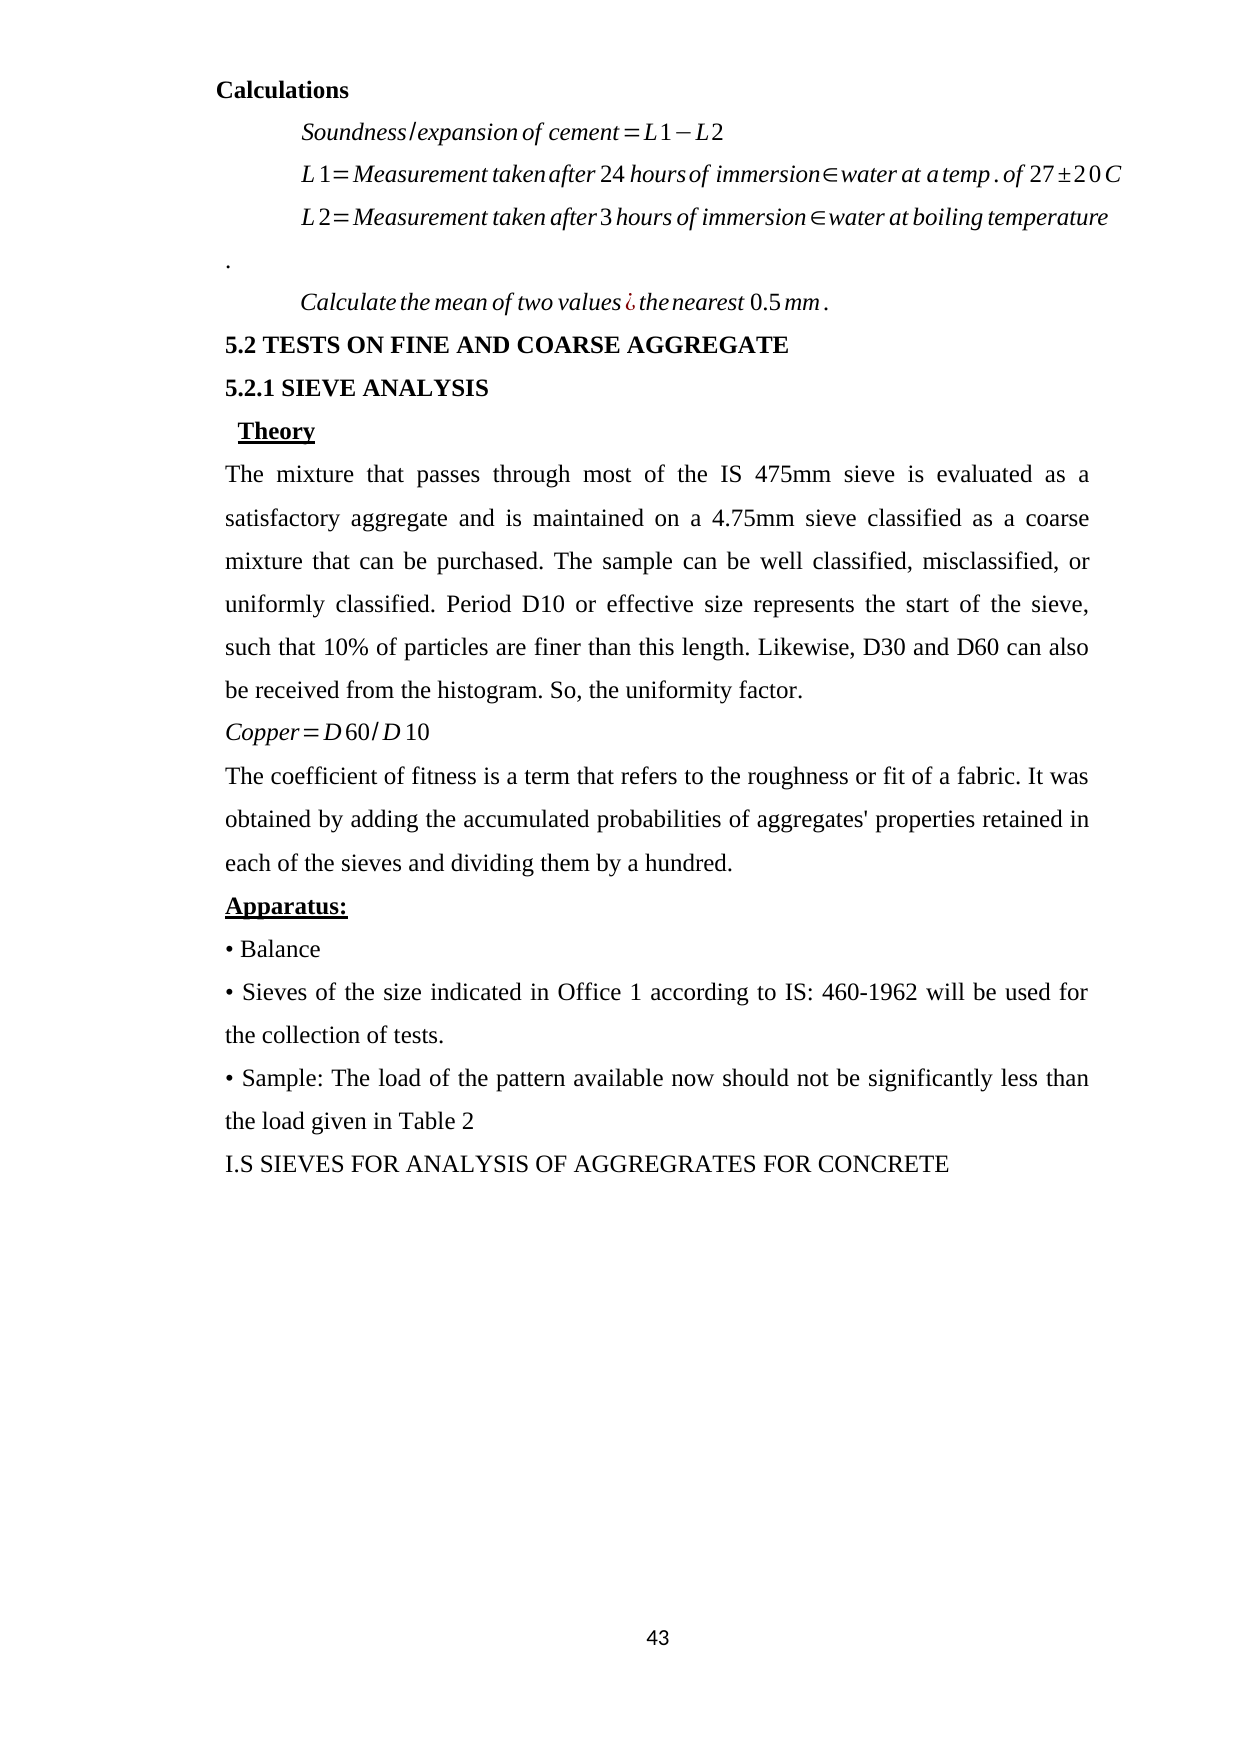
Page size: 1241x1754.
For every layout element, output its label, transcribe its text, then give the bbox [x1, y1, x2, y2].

text The coefficient of fitness is a term that refers to the roughness or fit of a fabric. It was obtained by adding the accumulated probabilities of aggregates' properties retained in each of the sieves and dividing them by a hundred. [225, 761, 1090, 876]
text 5.2.1 SIEVE ANALYSIS [225, 373, 1090, 402]
text • Sample: The load of the pattern available now should not be significantly less than the load given in Table 2 [225, 1063, 1090, 1135]
text • Balance [225, 934, 1090, 963]
text Theory [237, 416, 1087, 445]
subtitle Calculations [216, 75, 1090, 104]
text . [225, 203, 1090, 274]
text • Sieves of the size indicated in Office 1 according to IS: 460-1962 will be used for the collection of tests. [225, 977, 1090, 1049]
text 5.2 TESTS ON FINE AND COARSE AGGREGATE [225, 330, 1090, 359]
text The mixture that passes through most of the IS 475mm sieve is evaluated as a satisfactory aggregate and is maintained on a 4.75mm sieve classified as a coarse mixture that can be purchased. The sample can be well classified, misclassified, or uniformly classified. Period D10 or effective size represents the start of the sieve, such that 10% of particles are finer than this length. Likewise, D30 and D60 can also be received from the histogram. So, the uniformity factor. [225, 459, 1090, 704]
text Apparatus: [225, 891, 1090, 919]
text I.S SIEVES FOR ANALYSIS OF AGGREGRATES FOR CONCRETE [225, 1149, 1090, 1178]
